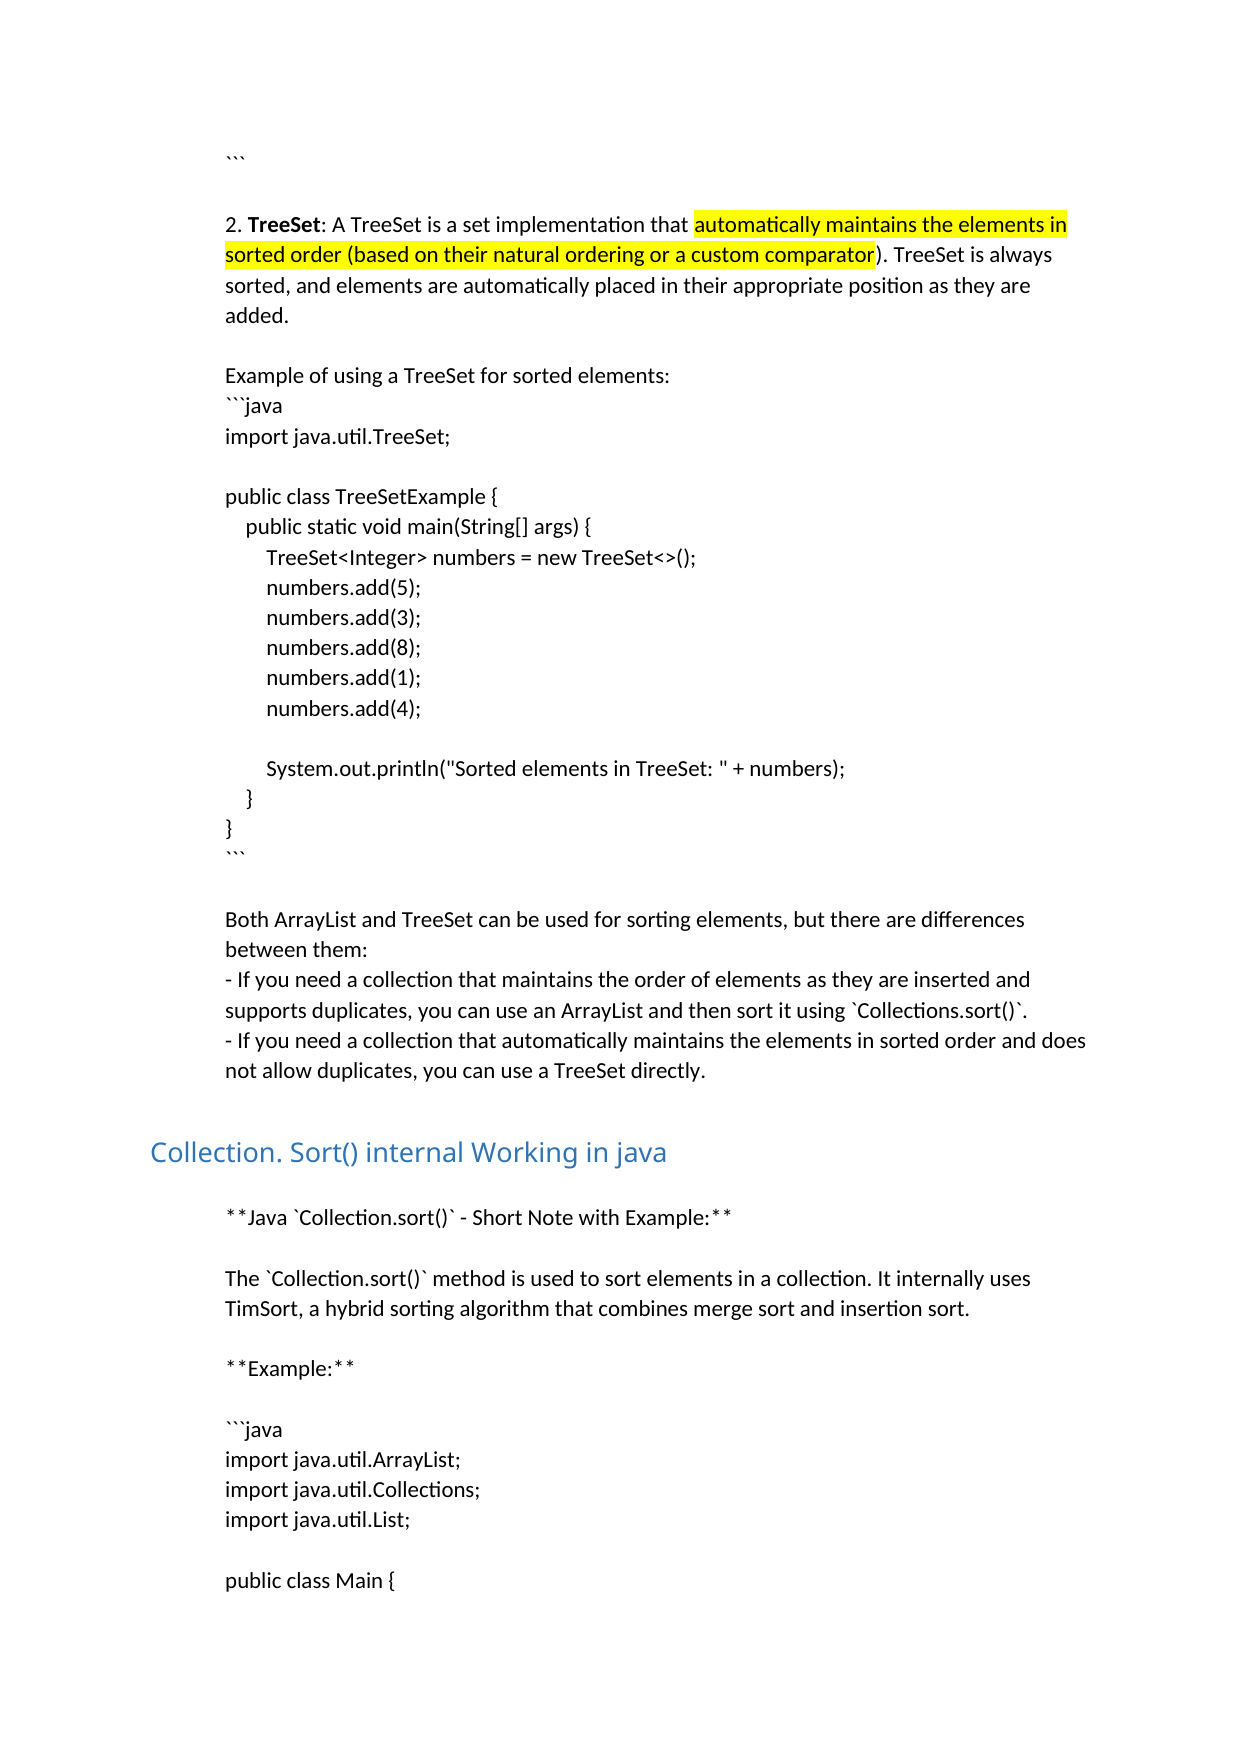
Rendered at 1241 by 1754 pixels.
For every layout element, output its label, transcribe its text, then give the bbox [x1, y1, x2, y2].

list numbers.add(4); [225, 694, 1090, 722]
list ``` [225, 150, 1090, 178]
list - If you need a collection that automatically maintains the elements in sorted order and does not allow duplicates, you can use a TreeSet directly. [225, 1026, 1090, 1084]
list public class TreeSetExample { [225, 482, 1090, 510]
list The `Collection.sort()` method is used to sort elements in a collection. It internally uses TimSort, a hybrid sorting algorithm that combines merge sort and insertion sort. [225, 1264, 1090, 1322]
list import java.util.ArrayList; [225, 1445, 1090, 1473]
subtitle Collection. Sort() internal Working in java [150, 1133, 1090, 1170]
list numbers.add(5); [225, 573, 1090, 601]
list ``` [225, 845, 1090, 873]
list TreeSet<Integer> numbers = new TreeSet<>(); [225, 543, 1090, 571]
list import java.util.List; [225, 1505, 1090, 1533]
list import java.util.Collections; [225, 1475, 1090, 1503]
list public class Main { [225, 1566, 1090, 1594]
list System.out.println("Sorted elements in TreeSet: " + numbers); [225, 754, 1090, 782]
list numbers.add(3); [225, 603, 1090, 631]
list public static void main(String[] args) { [225, 512, 1090, 541]
list - If you need a collection that maintains the order of elements as they are inserted and supports duplicates, you can use an ArrayList and then sort it using `Collections.sort()`. [225, 966, 1090, 1024]
list Example of using a TreeSet for sorted elements: [225, 361, 1090, 389]
list Both ArrayList and TreeSet can be used for sorting elements, but there are differences between them: [225, 905, 1090, 963]
list } [225, 784, 1090, 812]
list ```java [225, 1415, 1090, 1443]
list **Example:** [225, 1354, 1090, 1382]
list import java.util.TreeSet; [225, 422, 1090, 450]
list ```java [225, 392, 1090, 420]
list numbers.add(8); [225, 633, 1090, 661]
list 2. TreeSet: A TreeSet is a set implementation that automatically maintains the elements in sorted order (based on their natural ordering or a custom comparator). TreeSet is always sorted, and elements are automatically placed in their appropriate position as they are added. [225, 210, 1090, 329]
list } [225, 814, 1090, 843]
list numbers.add(1); [225, 663, 1090, 692]
list **Java `Collection.sort()` - Short Note with Example:** [225, 1203, 1090, 1231]
